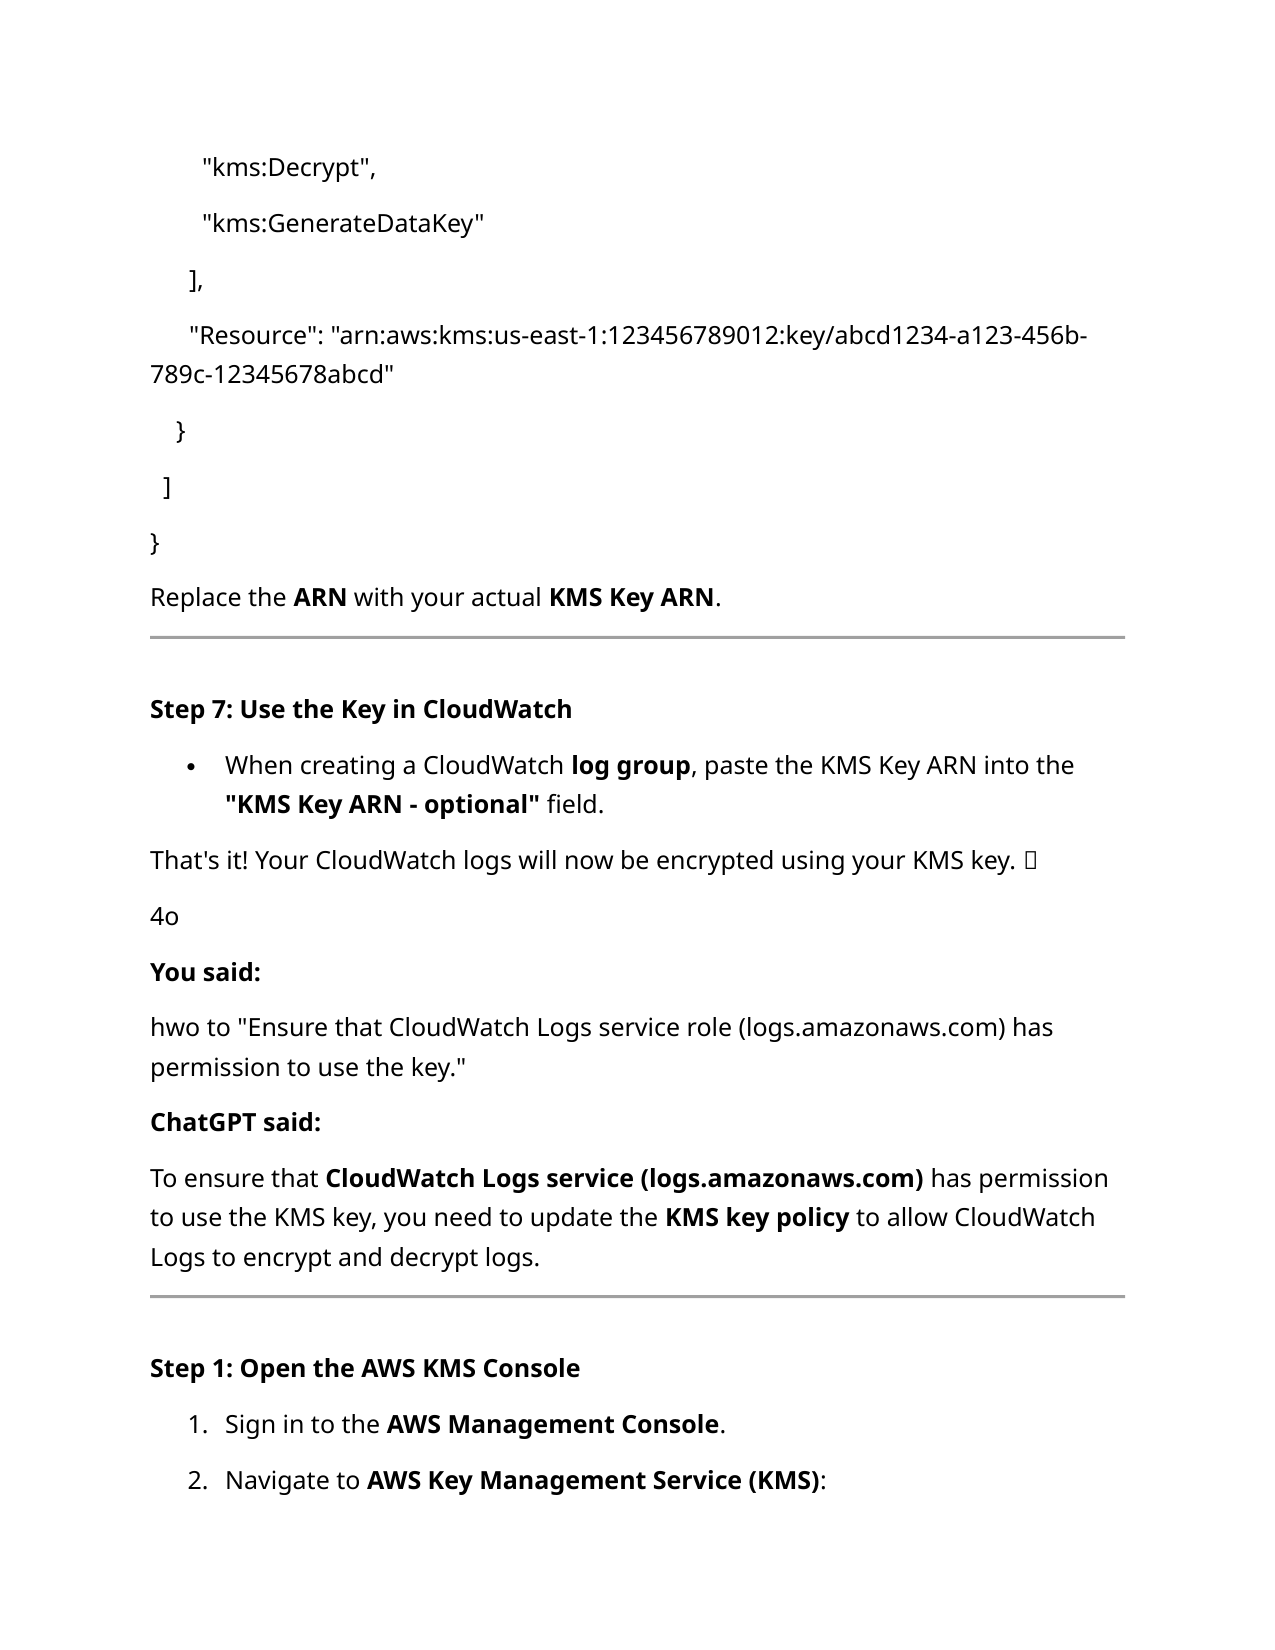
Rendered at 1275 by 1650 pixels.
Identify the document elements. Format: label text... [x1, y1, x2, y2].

text ] [150, 468, 1125, 502]
text Step 7: Use the Key in CloudWatch [150, 692, 1125, 726]
text "kms:GenerateDataKey" [150, 206, 1125, 240]
text hwo to "Ensure that CloudWatch Logs service role (logs.amazonaws.com) has permission to use the key." [150, 1010, 1125, 1083]
list When creating a CloudWatch log group, paste the KMS Key ARN into the "KMS Key ARN - optional" field. [187, 747, 1125, 821]
text To ensure that CloudWatch Logs service (logs.amazonaws.com) has permission to use the KMS key, you need to update the KMS key policy to allow CloudWatch Logs to encrypt and decrypt logs. [150, 1161, 1125, 1273]
text } [150, 524, 1125, 558]
text "kms:Decrypt", [150, 150, 1125, 184]
text That's it! Your CloudWatch logs will now be encrypted using your KMS key. 🚀 [150, 842, 1125, 877]
text ], [150, 262, 1125, 296]
text Replace the ARN with your actual KMS Key ARN. [150, 580, 1125, 614]
list Navigate to AWS Key Management Service (KMS): [187, 1462, 1125, 1497]
text You said: [150, 954, 1125, 988]
list Sign in to the AWS Management Console. [187, 1407, 1125, 1441]
text } [150, 412, 1125, 447]
text "Resource": "arn:aws:kms:us-east-1:123456789012:key/abcd1234-a123-456b-789c-12345678abcd" [150, 317, 1125, 391]
text ChatGPT said: [150, 1105, 1125, 1139]
text Step 1: Open the AWS KMS Console [150, 1351, 1125, 1385]
text 4o [150, 898, 1125, 932]
